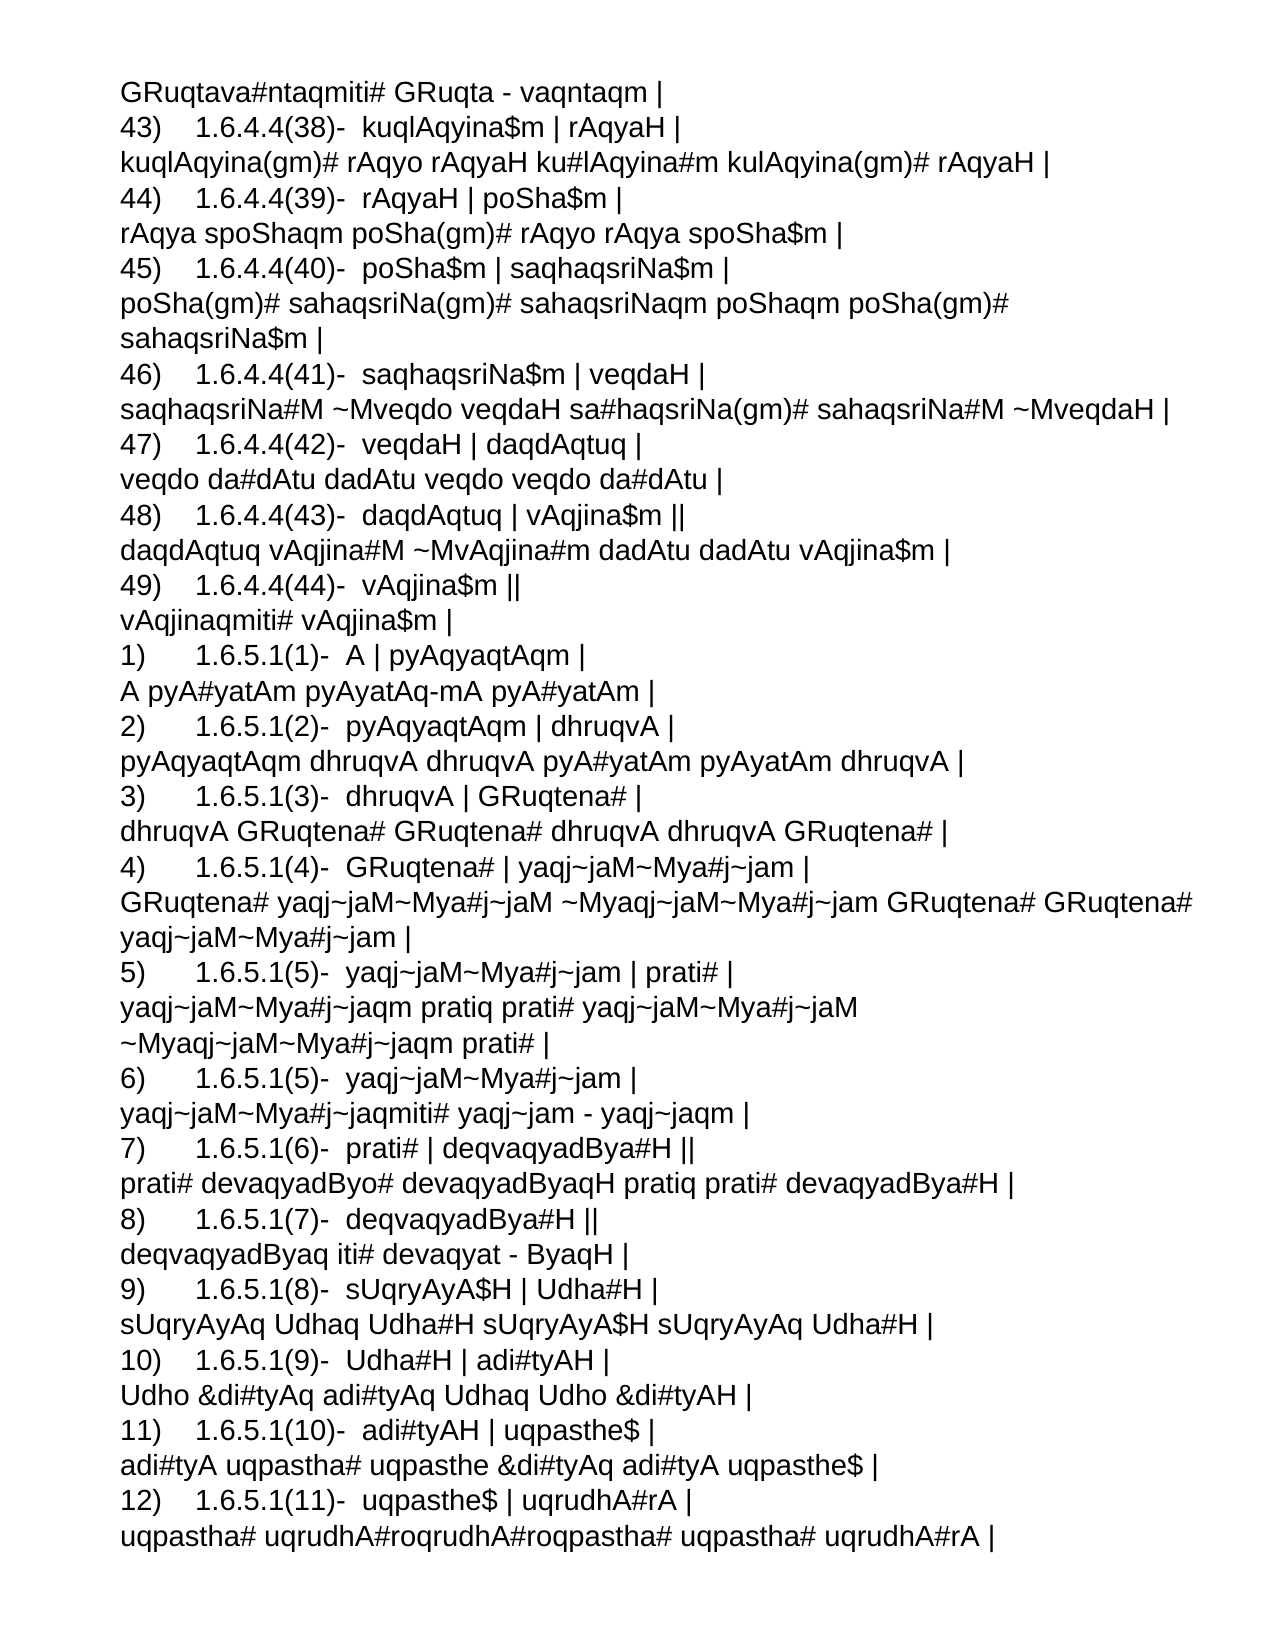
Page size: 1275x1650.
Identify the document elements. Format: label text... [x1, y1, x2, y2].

text 6) 1.6.5.1(5)- yaqj~jaM~Mya#j~jam | [120, 1061, 1200, 1094]
text 7) 1.6.5.1(6)- prati# | deqvaqyadBya#H || [120, 1131, 1200, 1165]
text 4) 1.6.5.1(4)- GRuqtena# | yaqj~jaM~Mya#j~jam | [120, 849, 1200, 883]
text 8) 1.6.5.1(7)- deqvaqyadBya#H || [120, 1202, 1200, 1235]
text 12) 1.6.5.1(11)- uqpasthe$ | uqrudhA#rA | [120, 1483, 1200, 1517]
text uqpastha# uqrudhA#roqrudhA#roqpastha# uqpastha# uqrudhA#rA | [120, 1518, 1200, 1552]
text adi#tyA uqpastha# uqpasthe &di#tyAq adi#tyA uqpasthe$ | [120, 1448, 1200, 1482]
text A pyA#yatAm pyAyatAq-mA pyA#yatAm | [120, 673, 1200, 707]
text GRuqtena# yaqj~jaM~Mya#j~jaM ~Myaqj~jaM~Mya#j~jam GRuqtena# GRuqtena# yaqj~jaM~Mya#j~jam | [120, 885, 1200, 953]
text vAqjinaqmiti# vAqjina$m | [120, 603, 1200, 637]
text deqvaqyadByaq iti# devaqyat - ByaqH | [120, 1237, 1200, 1270]
text daqdAqtuq vAqjina#M ~MvAqjina#m dadAtu dadAtu vAqjina$m | [120, 533, 1200, 566]
text 48) 1.6.4.4(43)- daqdAqtuq | vAqjina$m || [120, 497, 1200, 531]
text 47) 1.6.4.4(42)- veqdaH | daqdAqtuq | [120, 427, 1200, 461]
text pyAqyaqtAqm dhruqvA dhruqvA pyA#yatAm pyAyatAm dhruqvA | [120, 744, 1200, 777]
text dhruqvA GRuqtena# GRuqtena# dhruqvA dhruqvA GRuqtena# | [120, 814, 1200, 848]
text 11) 1.6.5.1(10)- adi#tyAH | uqpasthe$ | [120, 1413, 1200, 1446]
text Udho &di#tyAq adi#tyAq Udhaq Udho &di#tyAH | [120, 1378, 1200, 1411]
text 43) 1.6.4.4(38)- kuqlAqyina$m | rAqyaH | [120, 110, 1200, 144]
text saqhaqsriNa#M ~Mveqdo veqdaH sa#haqsriNa(gm)# sahaqsriNa#M ~MveqdaH | [120, 392, 1200, 425]
text 10) 1.6.5.1(9)- Udha#H | adi#tyAH | [120, 1342, 1200, 1376]
text yaqj~jaM~Mya#j~jaqmiti# yaqj~jam - yaqj~jaqm | [120, 1096, 1200, 1129]
text 49) 1.6.4.4(44)- vAqjina$m || [120, 568, 1200, 601]
text kuqlAqyina(gm)# rAqyo rAqyaH ku#lAqyina#m kulAqyina(gm)# rAqyaH | [120, 145, 1200, 179]
text 9) 1.6.5.1(8)- sUqryAyA$H | Udha#H | [120, 1272, 1200, 1306]
text sUqryAyAq Udhaq Udha#H sUqryAyA$H sUqryAyAq Udha#H | [120, 1307, 1200, 1341]
text rAqya spoShaqm poSha(gm)# rAqyo rAqya spoSha$m | [120, 216, 1200, 249]
text 3) 1.6.5.1(3)- dhruqvA | GRuqtena# | [120, 779, 1200, 813]
text GRuqtava#ntaqmiti# GRuqta - vaqntaqm | [120, 75, 1200, 108]
text 5) 1.6.5.1(5)- yaqj~jaM~Mya#j~jam | prati# | [120, 955, 1200, 989]
text poSha(gm)# sahaqsriNa(gm)# sahaqsriNaqm poShaqm poSha(gm)# sahaqsriNa$m | [120, 286, 1200, 355]
text 2) 1.6.5.1(2)- pyAqyaqtAqm | dhruqvA | [120, 709, 1200, 742]
text veqdo da#dAtu dadAtu veqdo veqdo da#dAtu | [120, 462, 1200, 496]
text prati# devaqyadByo# devaqyadByaqH pratiq prati# devaqyadBya#H | [120, 1166, 1200, 1200]
text 1) 1.6.5.1(1)- A | pyAqyaqtAqm | [120, 638, 1200, 672]
text 44) 1.6.4.4(39)- rAqyaH | poSha$m | [120, 181, 1200, 214]
text 46) 1.6.4.4(41)- saqhaqsriNa$m | veqdaH | [120, 357, 1200, 390]
text yaqj~jaM~Mya#j~jaqm pratiq prati# yaqj~jaM~Mya#j~jaM ~Myaqj~jaM~Mya#j~jaqm prati# | [120, 990, 1200, 1059]
text 45) 1.6.4.4(40)- poSha$m | saqhaqsriNa$m | [120, 251, 1200, 284]
